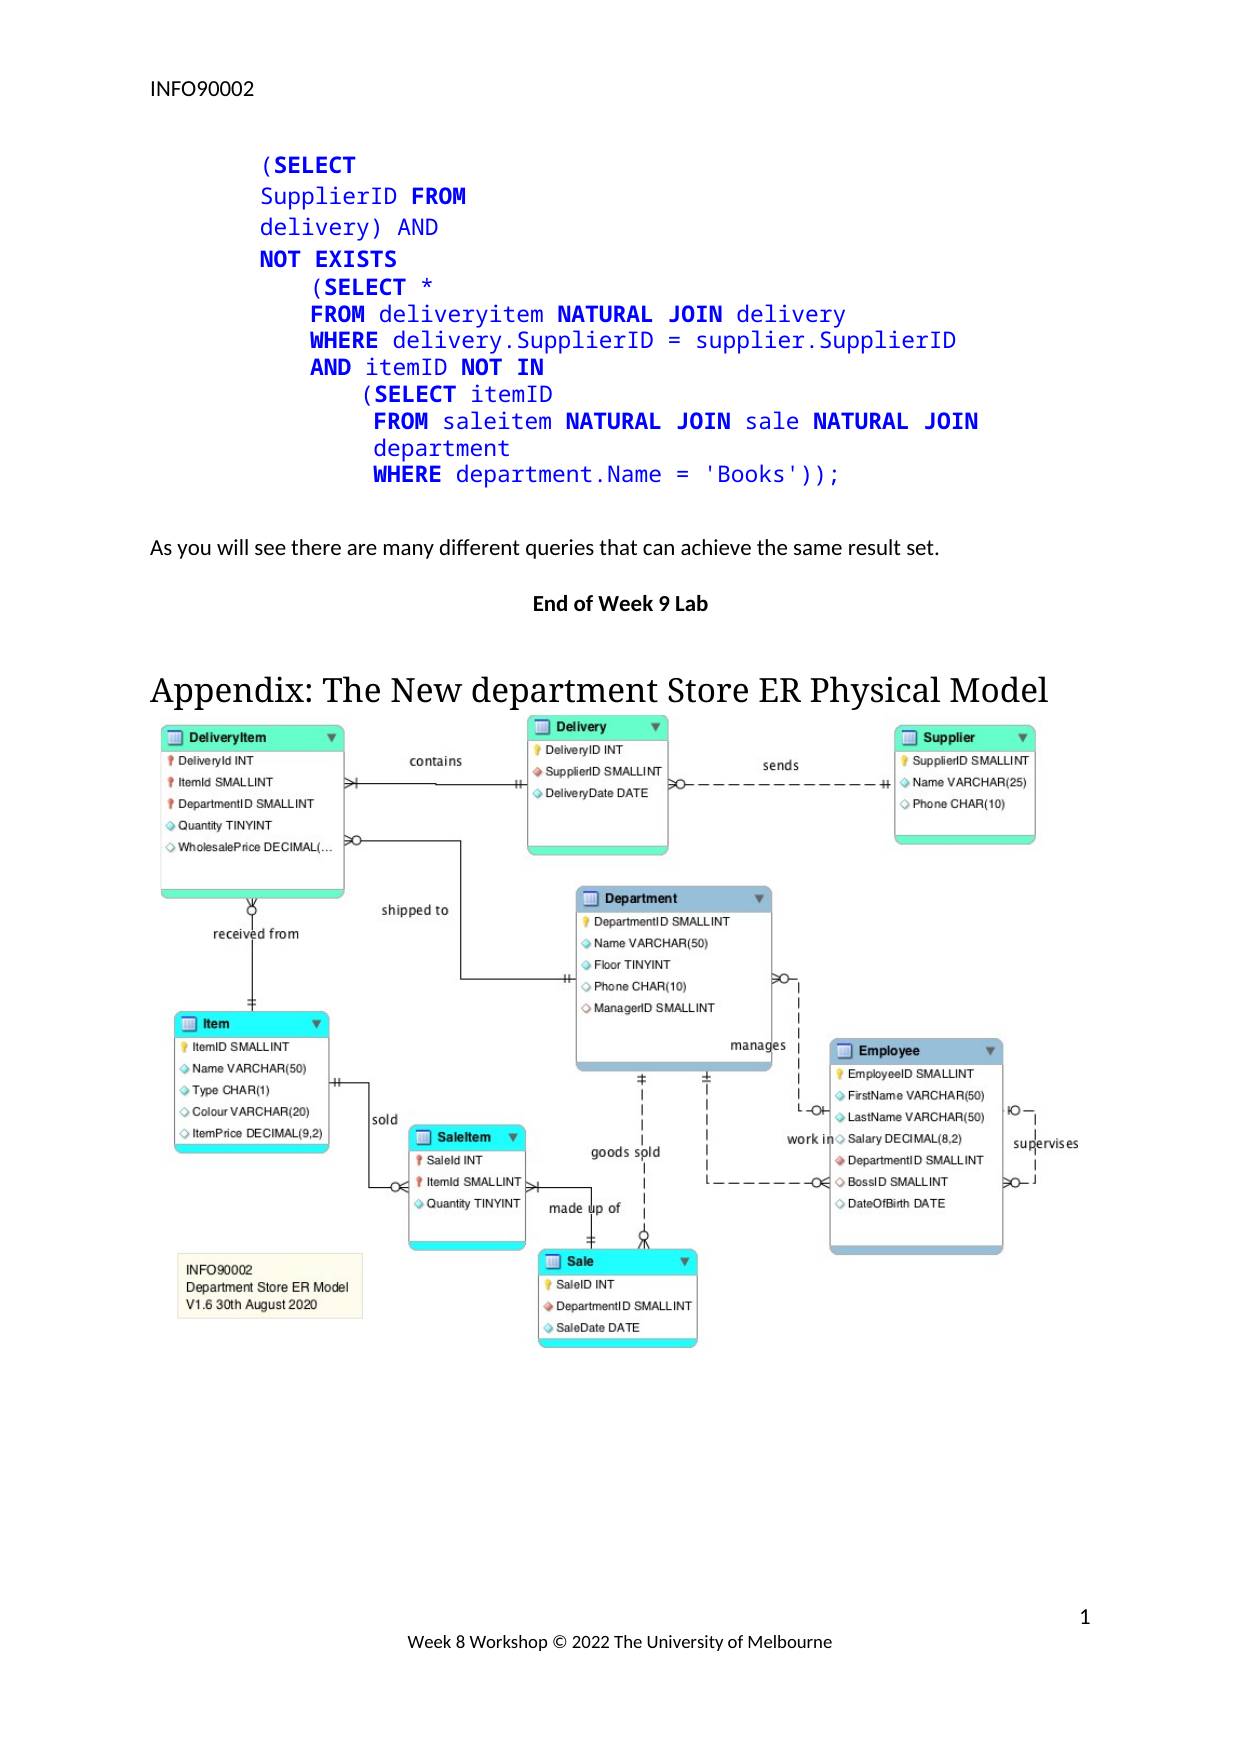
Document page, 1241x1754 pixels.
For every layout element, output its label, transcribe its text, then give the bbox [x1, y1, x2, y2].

text AND itemID NOT IN [310, 354, 1103, 381]
text WHERE delivery.SupplierID = supplier.SupplierID [310, 328, 1103, 354]
text (SELECT SupplierID FROM delivery) AND NOT EXISTS [259, 149, 486, 274]
picture [160, 715, 1079, 1348]
text FROM saleitem NATURAL JOIN sale NATURAL JOIN department [373, 408, 1103, 462]
text End of Week 9 Lab [457, 589, 784, 617]
subtitle Appendix: The New department Store ER Physical Model [150, 666, 1103, 712]
text FROM deliveryitem NATURAL JOIN delivery [310, 301, 1103, 327]
text (SELECT * [310, 274, 1103, 301]
text (SELECT itemID [360, 381, 1103, 408]
text WHERE department.Name = 'Books')); [373, 462, 1103, 488]
text As you will see there are many different queries that can achieve the same result set. [150, 533, 1103, 561]
